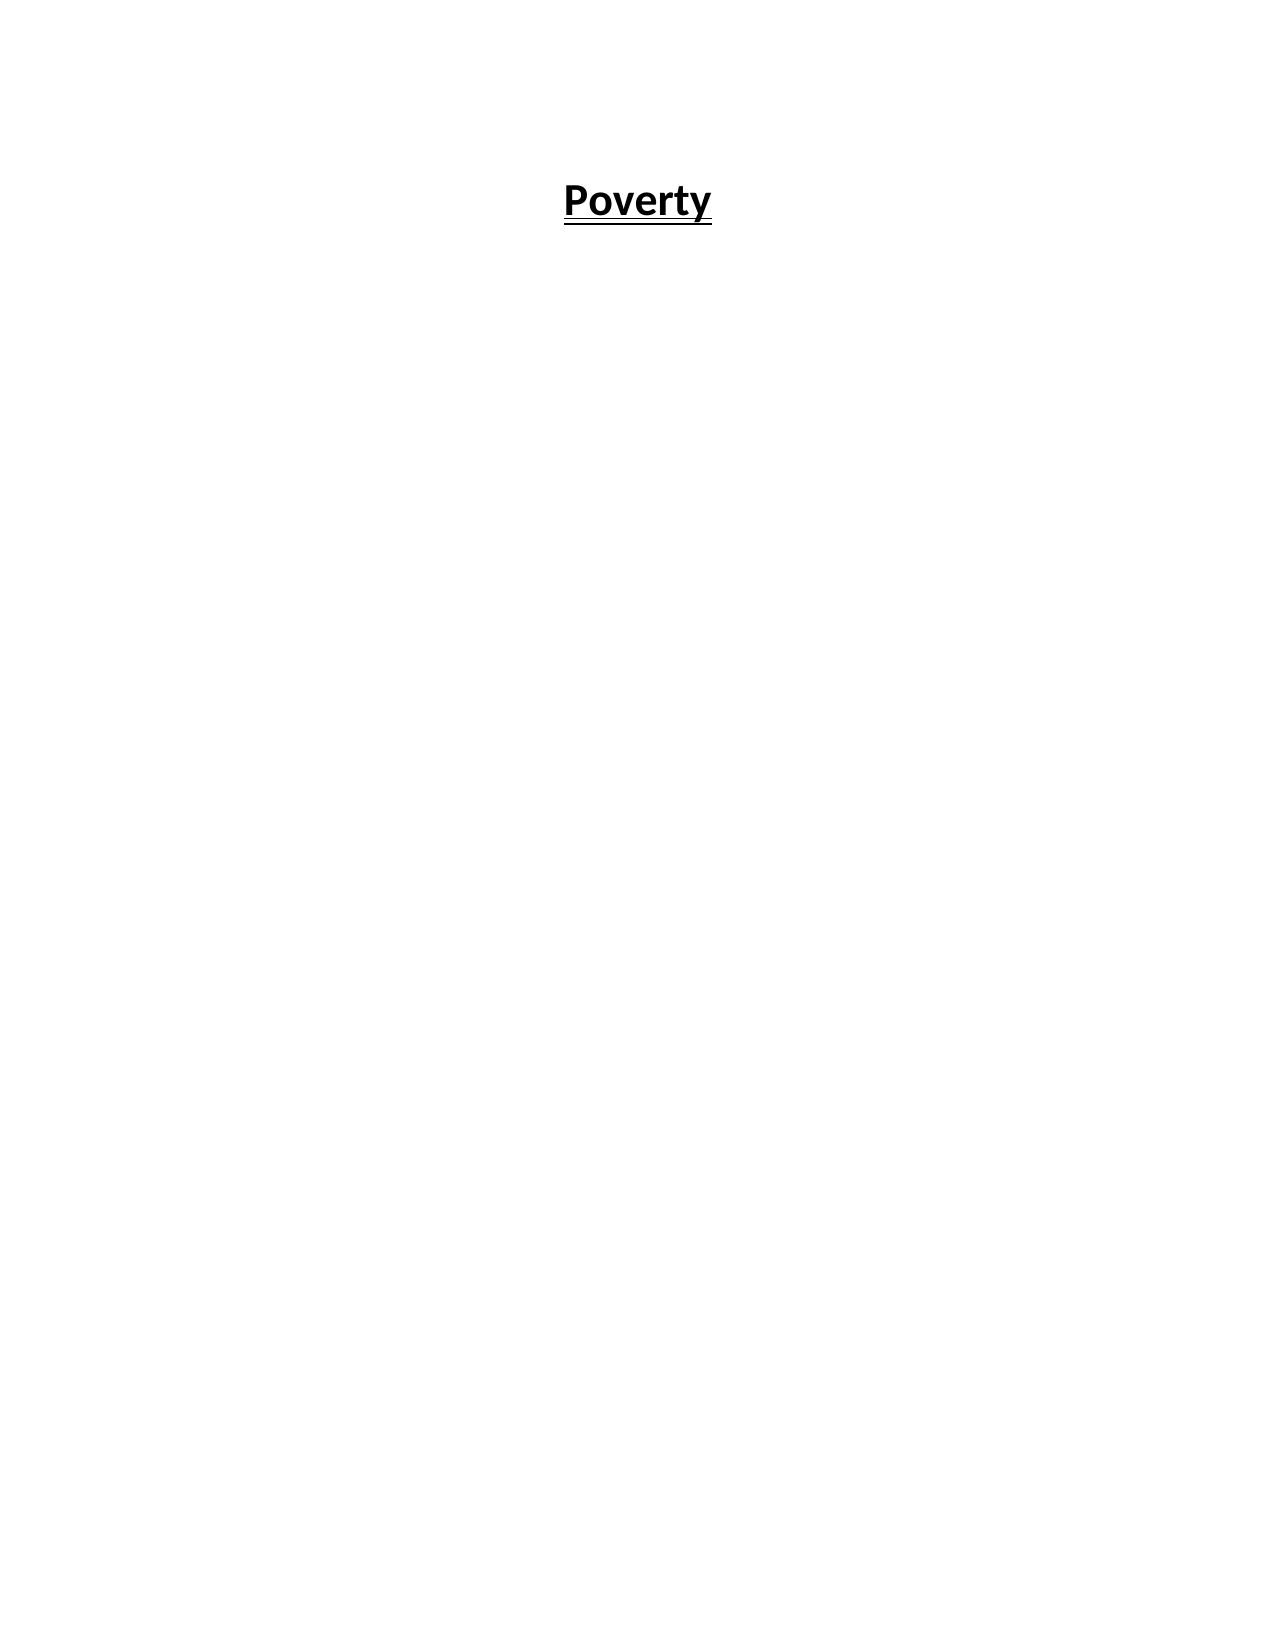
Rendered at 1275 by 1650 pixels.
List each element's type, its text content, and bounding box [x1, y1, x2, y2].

subtitle Poverty [187, 171, 1087, 227]
